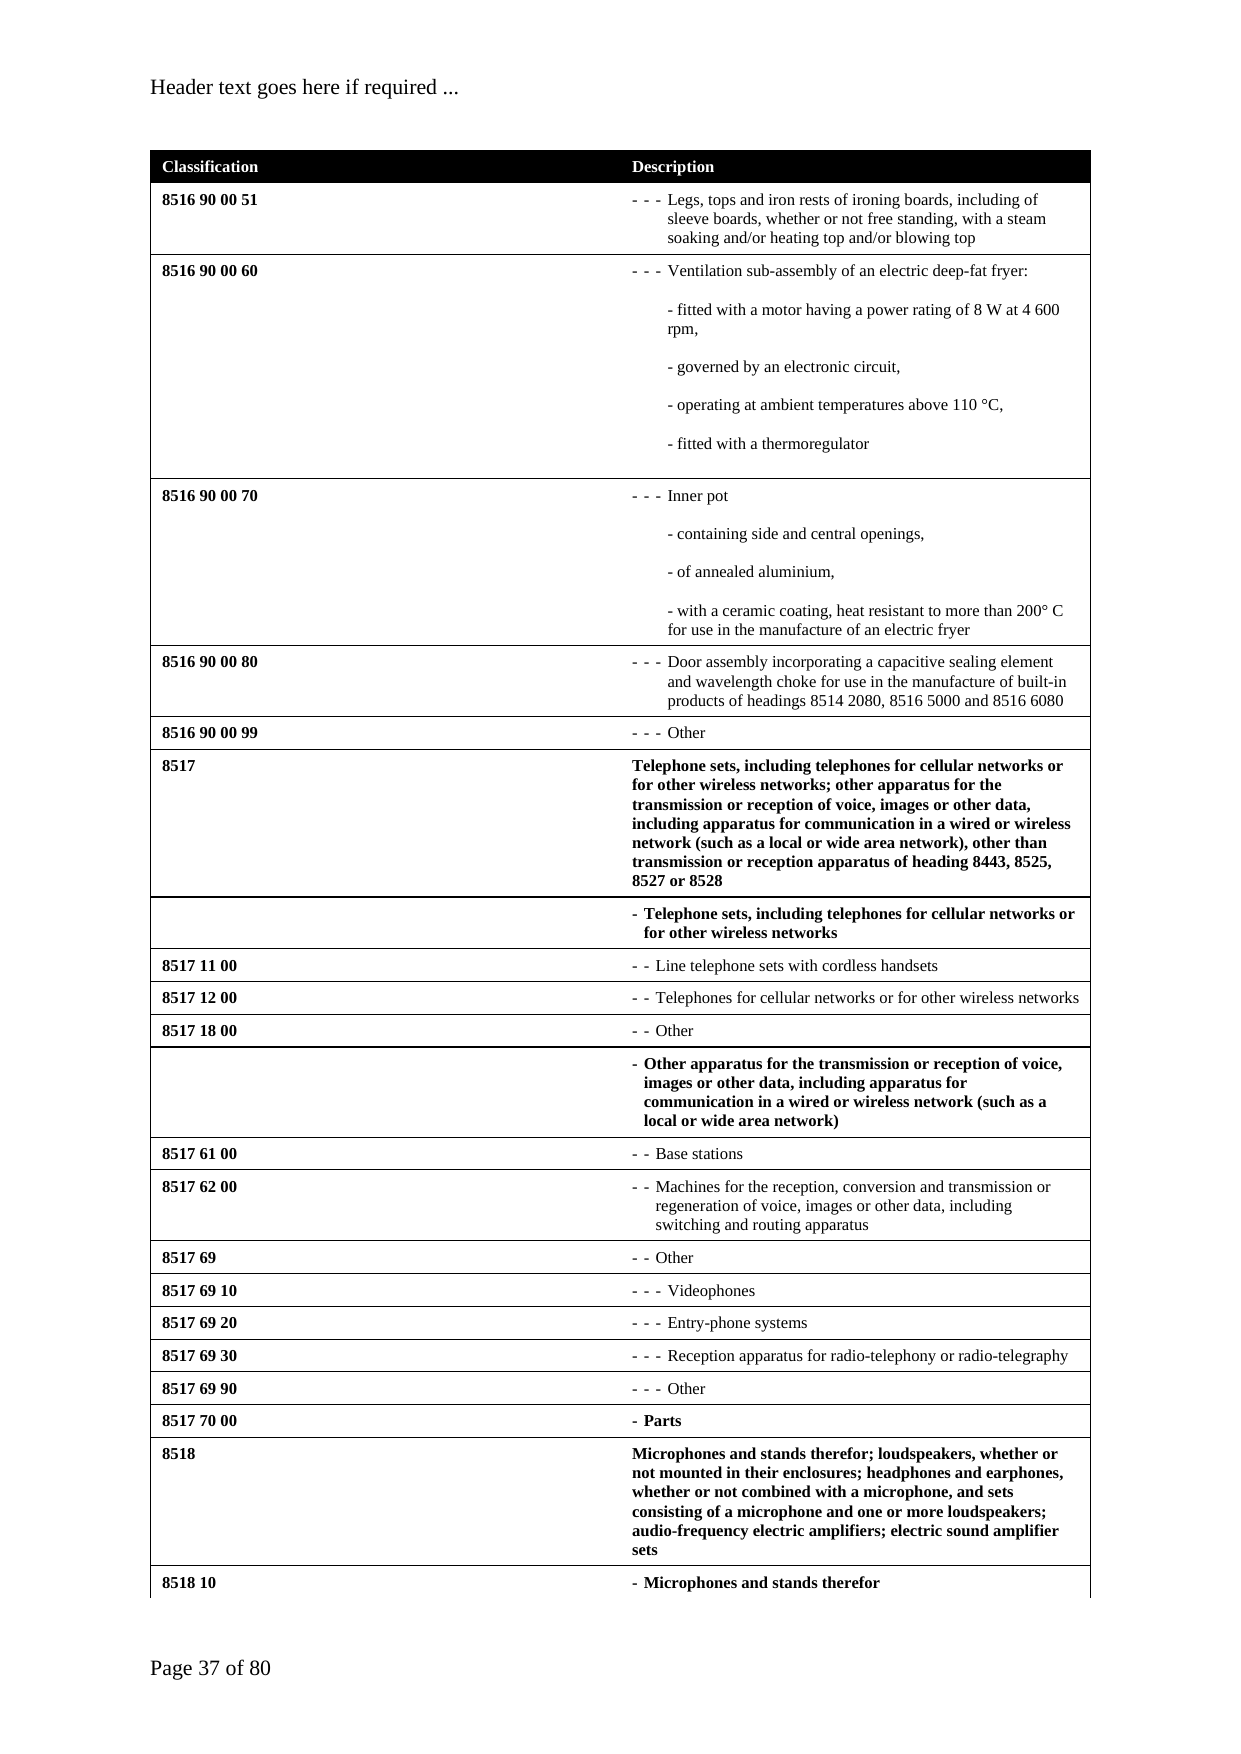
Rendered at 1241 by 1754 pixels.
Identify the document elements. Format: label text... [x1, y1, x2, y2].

table_cell Microphones and stands therefor; loudspeakers, whether or not mounted in their enclosures; headphones and earphones, whether or not combined with a microphone, and sets consisting of a microphone and one or more loudspeakers; audio-frequency electric amplifiers; electric sound amplifier sets [621, 1438, 1090, 1565]
table_cell 8518 10 [151, 1566, 621, 1598]
table_cell Telephone sets, including telephones for cellular networks or for other wireless networks; other apparatus for the transmission or reception of voice, images or other data, including apparatus for communication in a wired or wireless network (such as a local or wide area network), other than transmission or reception apparatus of heading 8443, 8525, 8527 or 8528 [621, 750, 1090, 896]
table_cell - - - Other [621, 1372, 1090, 1404]
table_cell - - Other [621, 1015, 1090, 1046]
table_cell [151, 898, 621, 948]
table_header Classification [151, 151, 621, 183]
table_cell 8517 69 10 [151, 1274, 621, 1306]
table_cell - - - Videophones [621, 1274, 1090, 1306]
table_cell 8517 69 90 [151, 1372, 621, 1404]
table_cell - - - Legs, tops and iron rests of ironing boards, including of sleeve boards, whether or not free standing, with a steam soaking and/or heating top and/or blowing top [621, 183, 1090, 254]
table_cell 8517 [151, 750, 621, 896]
table_cell - - - Inner pot - containing side and central openings, - of annealed aluminium, - with a ceramic coating, heat resistant to more than 200° C for use in the manufacture of an electric fryer [621, 479, 1090, 645]
table_cell - - - Other [621, 717, 1090, 749]
table_cell - - - Ventilation sub-assembly of an electric deep-fat fryer: - fitted with a motor having a power rating of 8 W at 4 600 rpm, - governed by an electronic circuit, - operating at ambient temperatures above 110 °C, - fitted with a thermoregulator [621, 255, 1090, 478]
table_cell - - Other [621, 1241, 1090, 1273]
table_cell 8517 12 00 [151, 982, 621, 1014]
table_cell 8517 62 00 [151, 1170, 621, 1240]
table_cell [151, 1048, 621, 1137]
table_header Description [621, 151, 1090, 183]
table_cell - - Line telephone sets with cordless handsets [621, 949, 1090, 981]
table_cell - - Machines for the reception, conversion and transmission or regeneration of voice, images or other data, including switching and routing apparatus [621, 1170, 1090, 1240]
table_cell - Telephone sets, including telephones for cellular networks or for other wireless networks [621, 898, 1090, 948]
table_cell 8516 90 00 70 [151, 479, 621, 645]
table_cell 8518 [151, 1438, 621, 1565]
table_cell 8517 11 00 [151, 949, 621, 981]
table_cell - Microphones and stands therefor [621, 1566, 1090, 1598]
table_cell 8517 18 00 [151, 1015, 621, 1046]
table_cell 8516 90 00 80 [151, 646, 621, 716]
table_cell 8516 90 00 51 [151, 183, 621, 254]
table_cell - - Base stations [621, 1138, 1090, 1169]
table_cell 8517 61 00 [151, 1138, 621, 1169]
table_cell 8517 69 30 [151, 1340, 621, 1371]
table_cell - - Telephones for cellular networks or for other wireless networks [621, 982, 1090, 1014]
table_cell 8517 69 20 [151, 1307, 621, 1338]
table_cell - - - Entry-phone systems [621, 1307, 1090, 1338]
table_cell 8517 69 [151, 1241, 621, 1273]
table_cell - Parts [621, 1405, 1090, 1437]
table_cell - Other apparatus for the transmission or reception of voice, images or other data, including apparatus for communication in a wired or wireless network (such as a local or wide area network) [621, 1048, 1090, 1137]
table_cell 8516 90 00 60 [151, 255, 621, 478]
table_cell - - - Reception apparatus for radio-telephony or radio-telegraphy [621, 1340, 1090, 1371]
table_cell 8517 70 00 [151, 1405, 621, 1437]
table_cell - - - Door assembly incorporating a capacitive sealing element and wavelength choke for use in the manufacture of built-in products of headings 8514 2080, 8516 5000 and 8516 6080 [621, 646, 1090, 716]
table_cell 8516 90 00 99 [151, 717, 621, 749]
